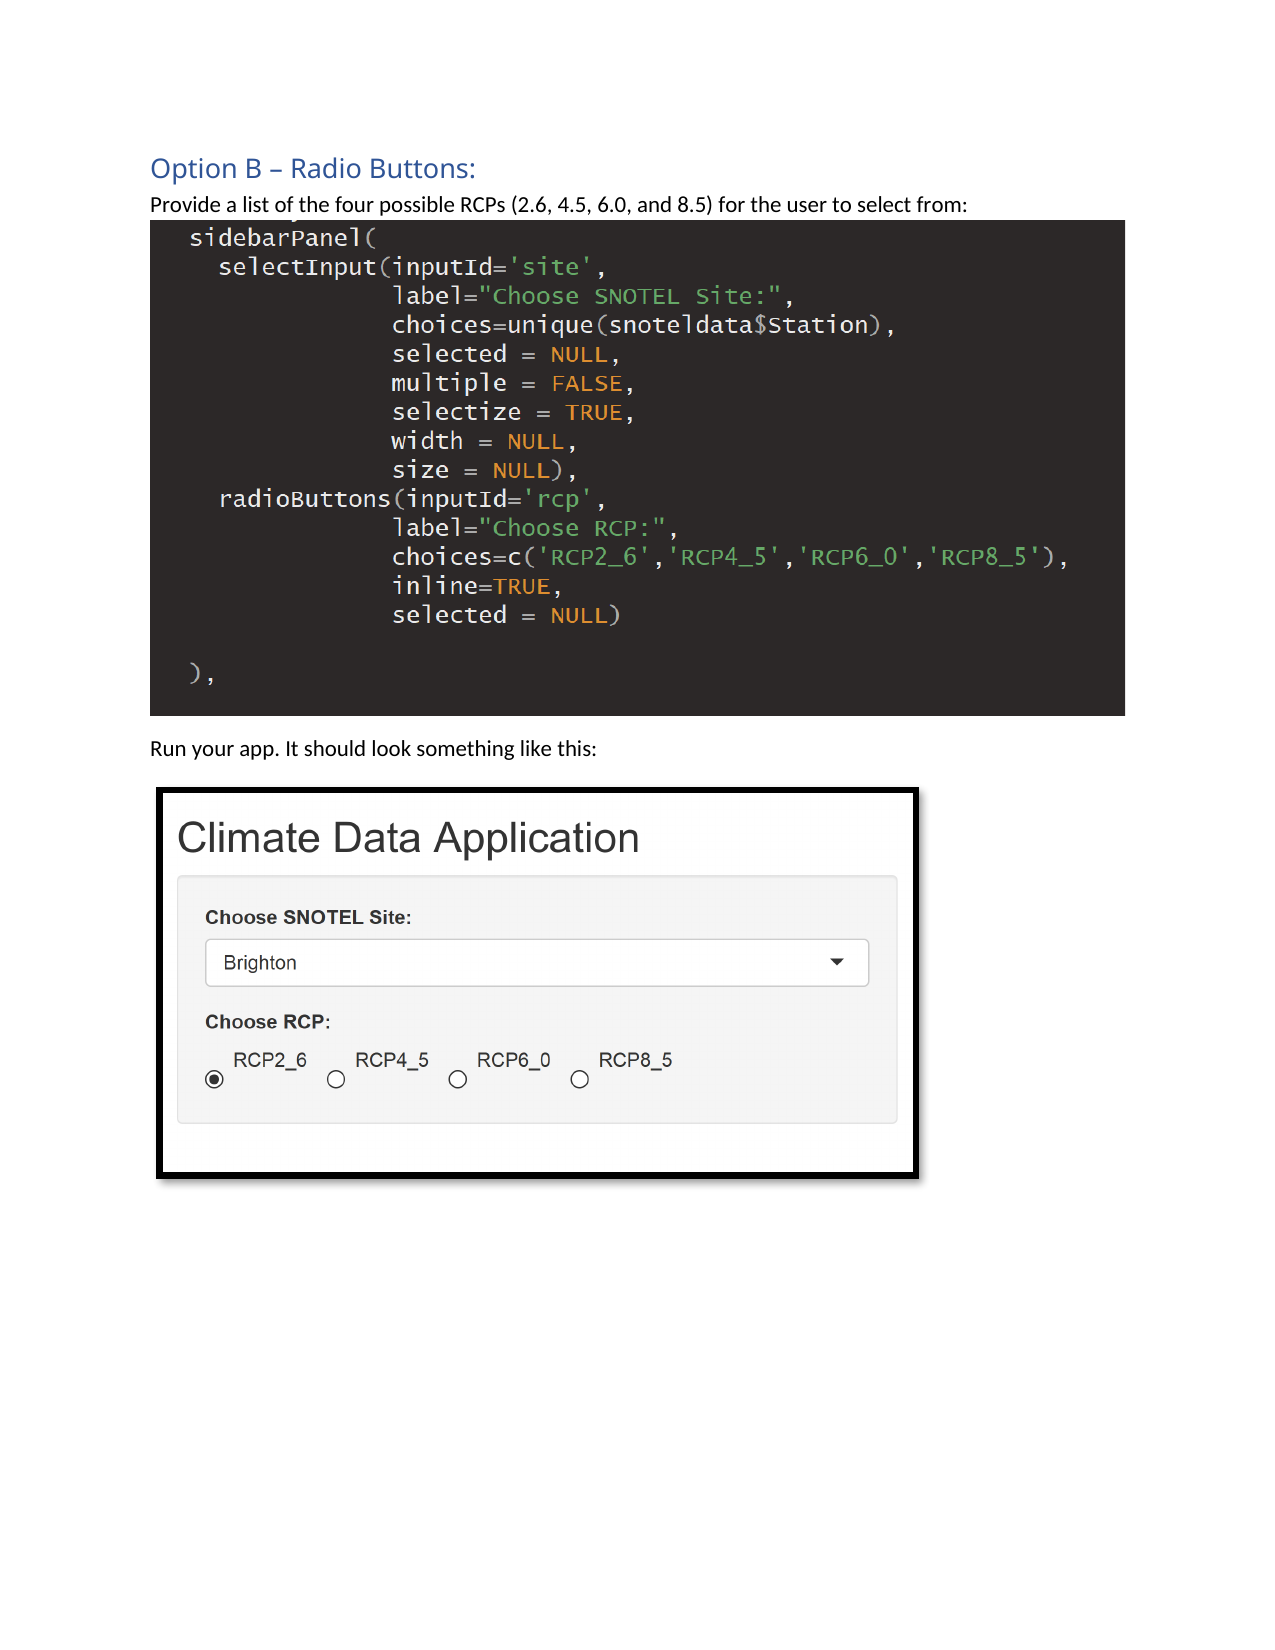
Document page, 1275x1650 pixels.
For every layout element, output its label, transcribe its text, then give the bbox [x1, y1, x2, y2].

text Provide a list of the four possible RCPs (2.6, 4.5, 6.0, and 8.5) for the user to select from: [150, 190, 1125, 220]
subtitle Option B – Radio Buttons: [150, 150, 1125, 187]
picture [163, 793, 913, 1172]
picture [150, 220, 1125, 716]
text Run your app. It should look something like this: [150, 734, 1125, 762]
